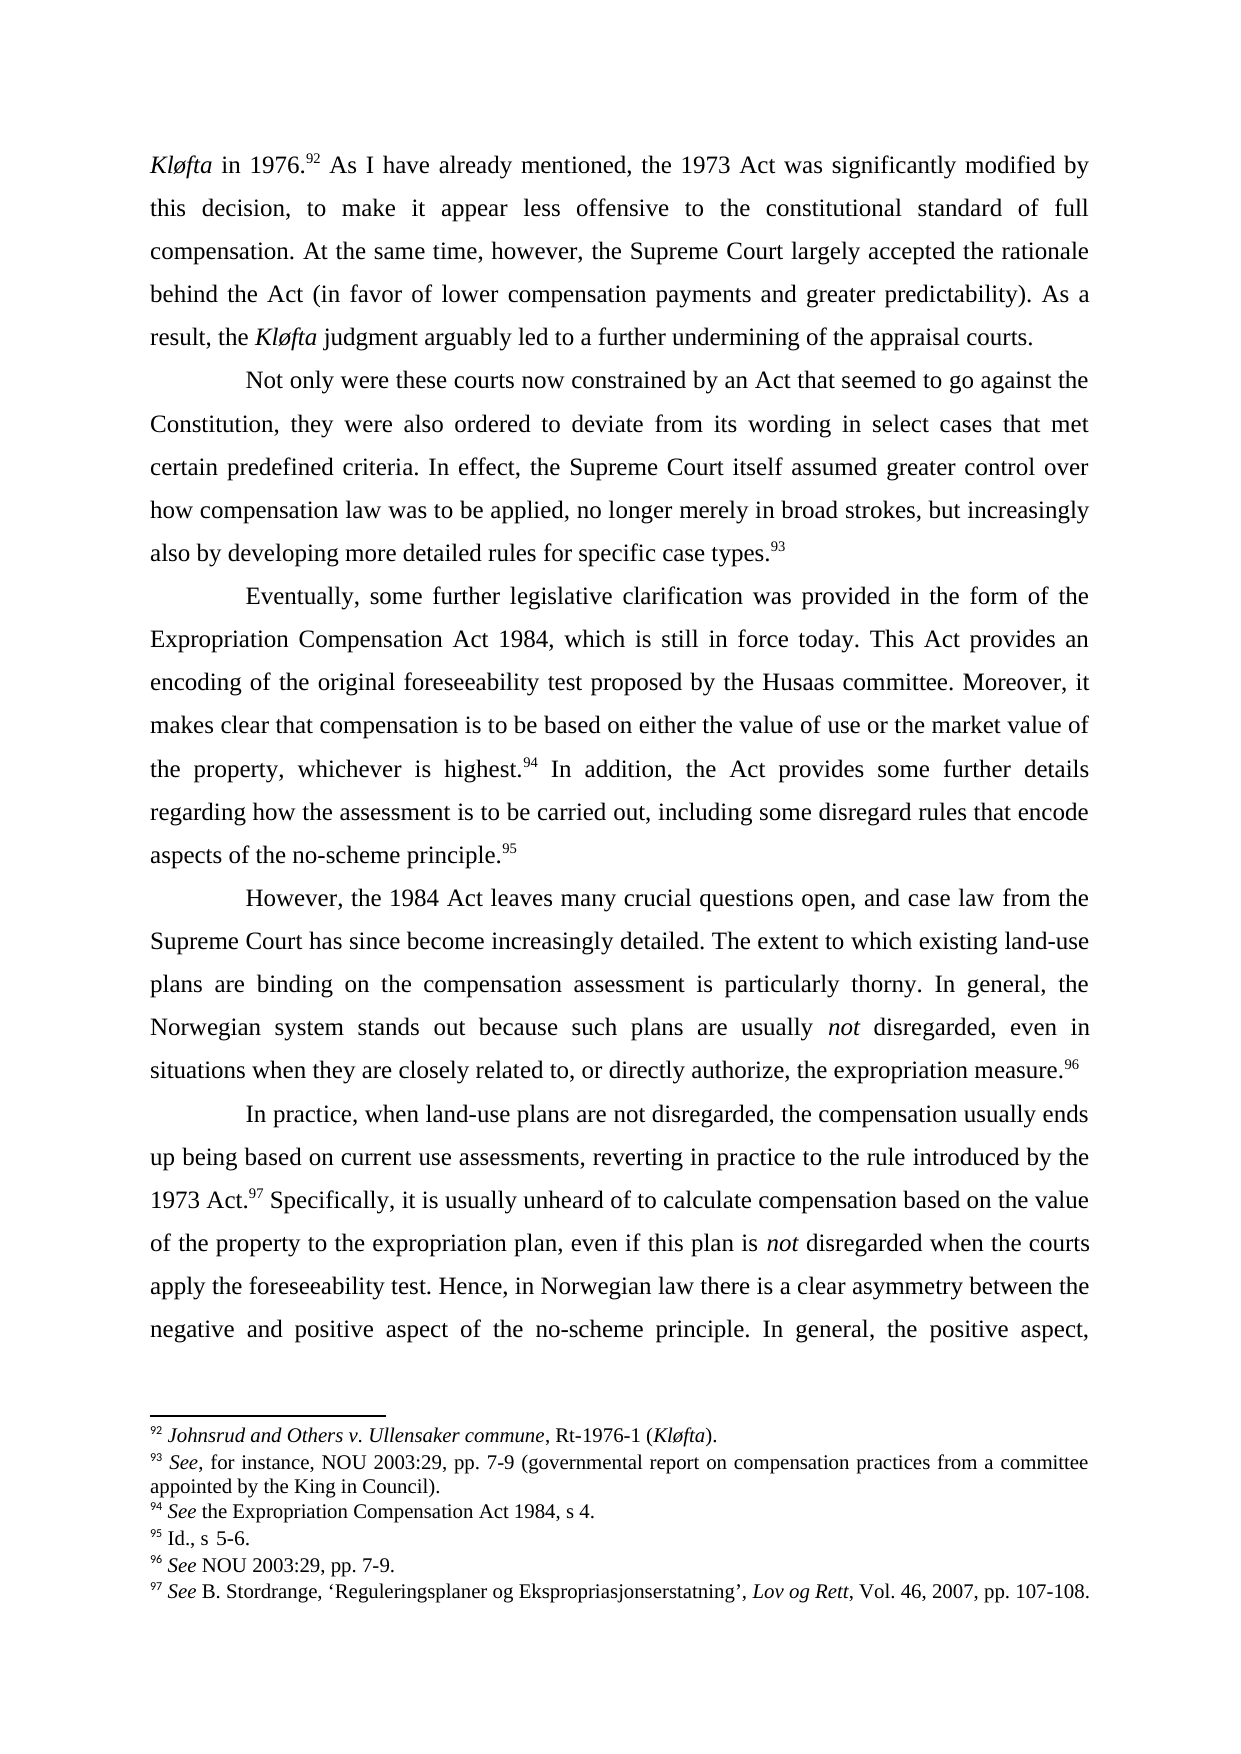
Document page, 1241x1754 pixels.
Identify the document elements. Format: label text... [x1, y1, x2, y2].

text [150, 1099, 1090, 1343]
text Eventually, some further legislative clarification was provided in the form of the Expropriation Compensation Act 1984, which is still in force today. This Act provides an encoding of the original foreseeability test proposed by the Husaas committee. Moreover, it makes clear that compensation is to be based on either the value of use or the market value of the property, whichever is highest. In addition, the Act provides some further details regarding how the assessment is to be carried out, including some disregard rules that encode aspects of the no-scheme principle. [150, 581, 1090, 869]
text However, the 1984 Act leaves many crucial questions open, and case law from the Supreme Court has since become increasingly detailed. The extent to which existing land-use plans are binding on the compensation assessment is particularly thorny. In general, the Norwegian system stands out because such plans are usually not disregarded, even in situations when they are closely related to, or directly authorize, the expropriation measure. [150, 883, 1090, 1084]
text Not only were these courts now constrained by an Act that seemed to go against the Constitution, they were also ordered to deviate from its wording in select cases that met certain predefined criteria. In effect, the Supreme Court itself assumed greater control over how compensation law was to be applied, no longer merely in broad strokes, but increasingly also by developing more detailed rules for specific case types. [150, 366, 1090, 567]
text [150, 150, 1090, 351]
